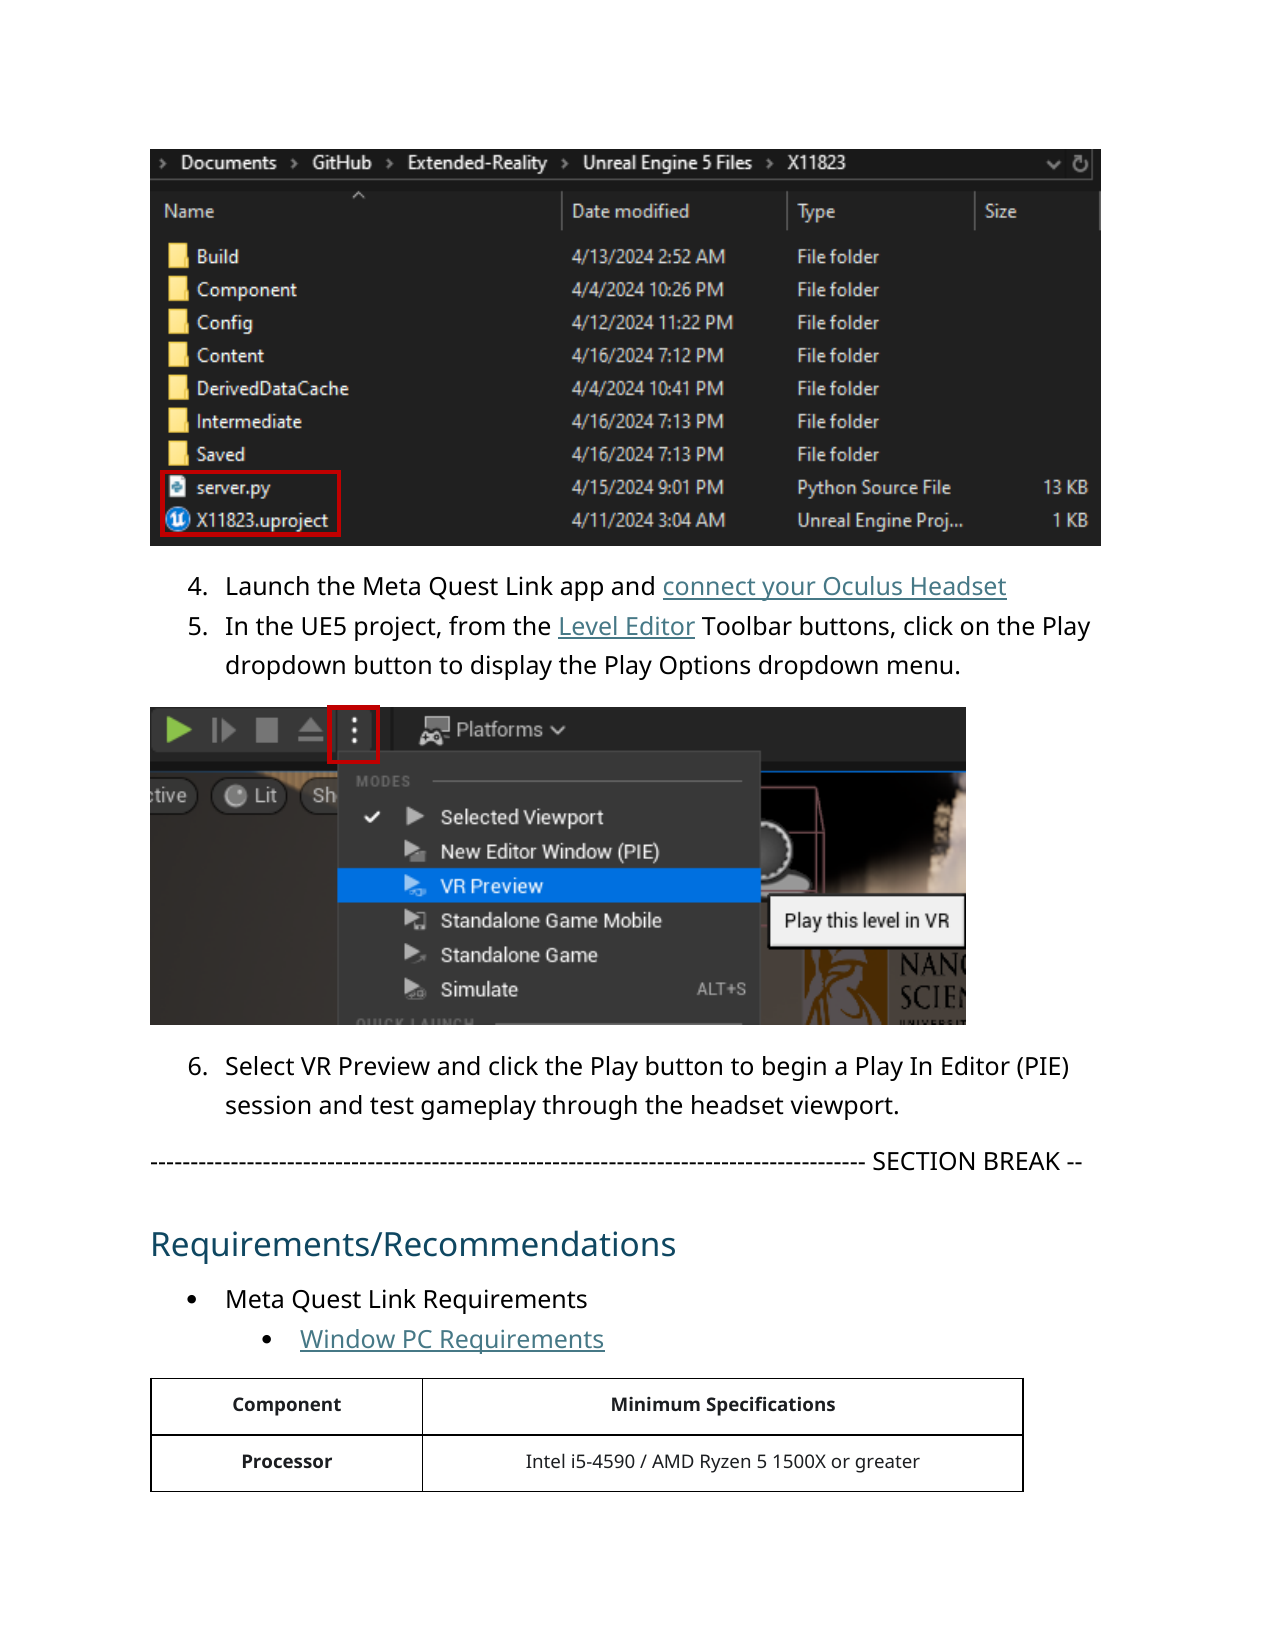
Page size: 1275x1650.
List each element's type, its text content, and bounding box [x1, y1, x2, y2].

picture [332, 710, 376, 760]
table_cell Intel i5-4590 / AMD Ryzen 5 1500X or greater [423, 1436, 1022, 1491]
table_header Component [152, 1379, 422, 1434]
list Select VR Preview and click the Play button to begin a Play In Editor (PIE) session and test gameplay through the headset viewport. [187, 1048, 1125, 1122]
table_cell Processor [152, 1436, 422, 1491]
picture [150, 149, 1101, 546]
list In the UE5 project, from the Level Editor Toolbar buttons, click on the Play dropdown button to display the Play Options dropdown menu. [187, 608, 1125, 682]
table_header Minimum Specifications [423, 1379, 1022, 1434]
list Launch the Meta Quest Link app and connect your Oculus Headset [187, 569, 1125, 603]
list Meta Quest Link Requirements [187, 1282, 1125, 1316]
subtitle Requirements/Recommendations [150, 1221, 1125, 1266]
list Window PC Requirements [262, 1321, 1125, 1355]
picture [150, 707, 966, 1025]
text ----------------------------------------------------------------------------------------- SECTION BREAK -- [150, 1144, 1125, 1178]
